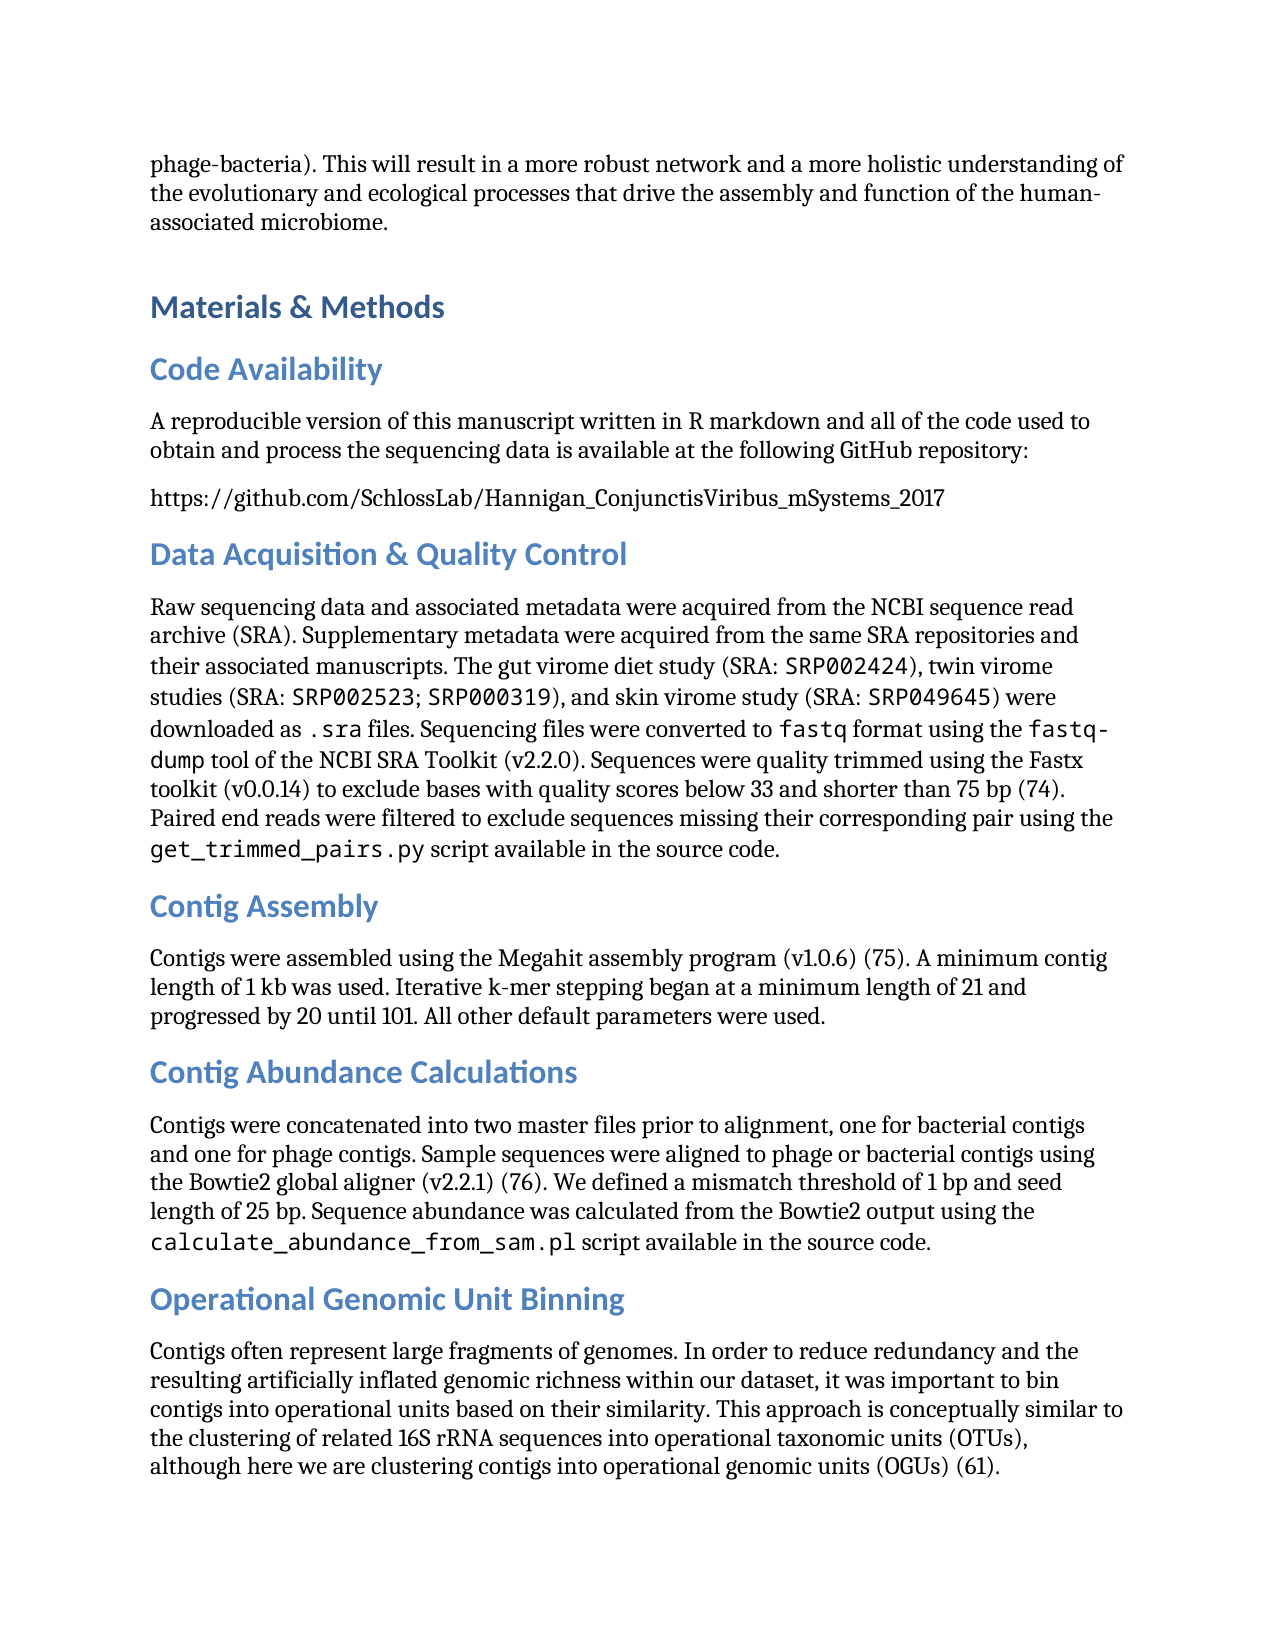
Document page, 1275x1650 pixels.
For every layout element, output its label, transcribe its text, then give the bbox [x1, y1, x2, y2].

subtitle Contig Abundance Calculations [150, 1051, 1125, 1092]
subtitle Materials & Methods [150, 286, 1125, 327]
subtitle Code Availability [150, 348, 1125, 388]
subtitle Data Acquisition & Quality Control [150, 533, 1125, 574]
text A reproducible version of this manuscript written in R markdown and all of the code used to obtain and process the sequencing data is available at the following GitHub repository: [150, 407, 1125, 465]
text Contigs were assembled using the Megahit assembly program (v1.0.6) (75). A minimum contig length of 1 kb was used. Iterative k-mer stepping began at a minimum length of 21 and progressed by 20 until 101. All other default parameters were used. [150, 944, 1125, 1030]
text Raw sequencing data and associated metadata were acquired from the NCBI sequence read archive (SRA). Supplementary metadata were acquired from the same SRA repositories and their associated manuscripts. The gut virome diet study (SRA: SRP002424), twin virome studies (SRA: SRP002523; SRP000319), and skin virome study (SRA: SRP049645) were downloaded as .sra files. Sequencing files were converted to fastq format using the fastq-dump tool of the NCBI SRA Toolkit (v2.2.0). Sequences were quality trimmed using the Fastx toolkit (v0.0.14) to exclude bases with quality scores below 33 and shorter than 75 bp (74). Paired end reads were filtered to exclude sequences missing their corresponding pair using the get_trimmed_pairs.py script available in the source code. [150, 593, 1125, 864]
text Contigs were concatenated into two master files prior to alignment, one for bacterial contigs and one for phage contigs. Sample sequences were aligned to phage or bacterial contigs using the Bowtie2 global aligner (v2.2.1) (76). We defined a mismatch threshold of 1 bp and seed length of 25 bp. Sequence abundance was calculated from the Bowtie2 output using the calculate_abundance_from_sam.pl script available in the source code. [150, 1111, 1125, 1257]
subtitle Operational Genomic Unit Binning [150, 1278, 1125, 1318]
text https://github.com/SchlossLab/Hannigan_ConjunctisViribus_mSystems_2017 [150, 483, 1125, 512]
subtitle Contig Assembly [150, 885, 1125, 925]
